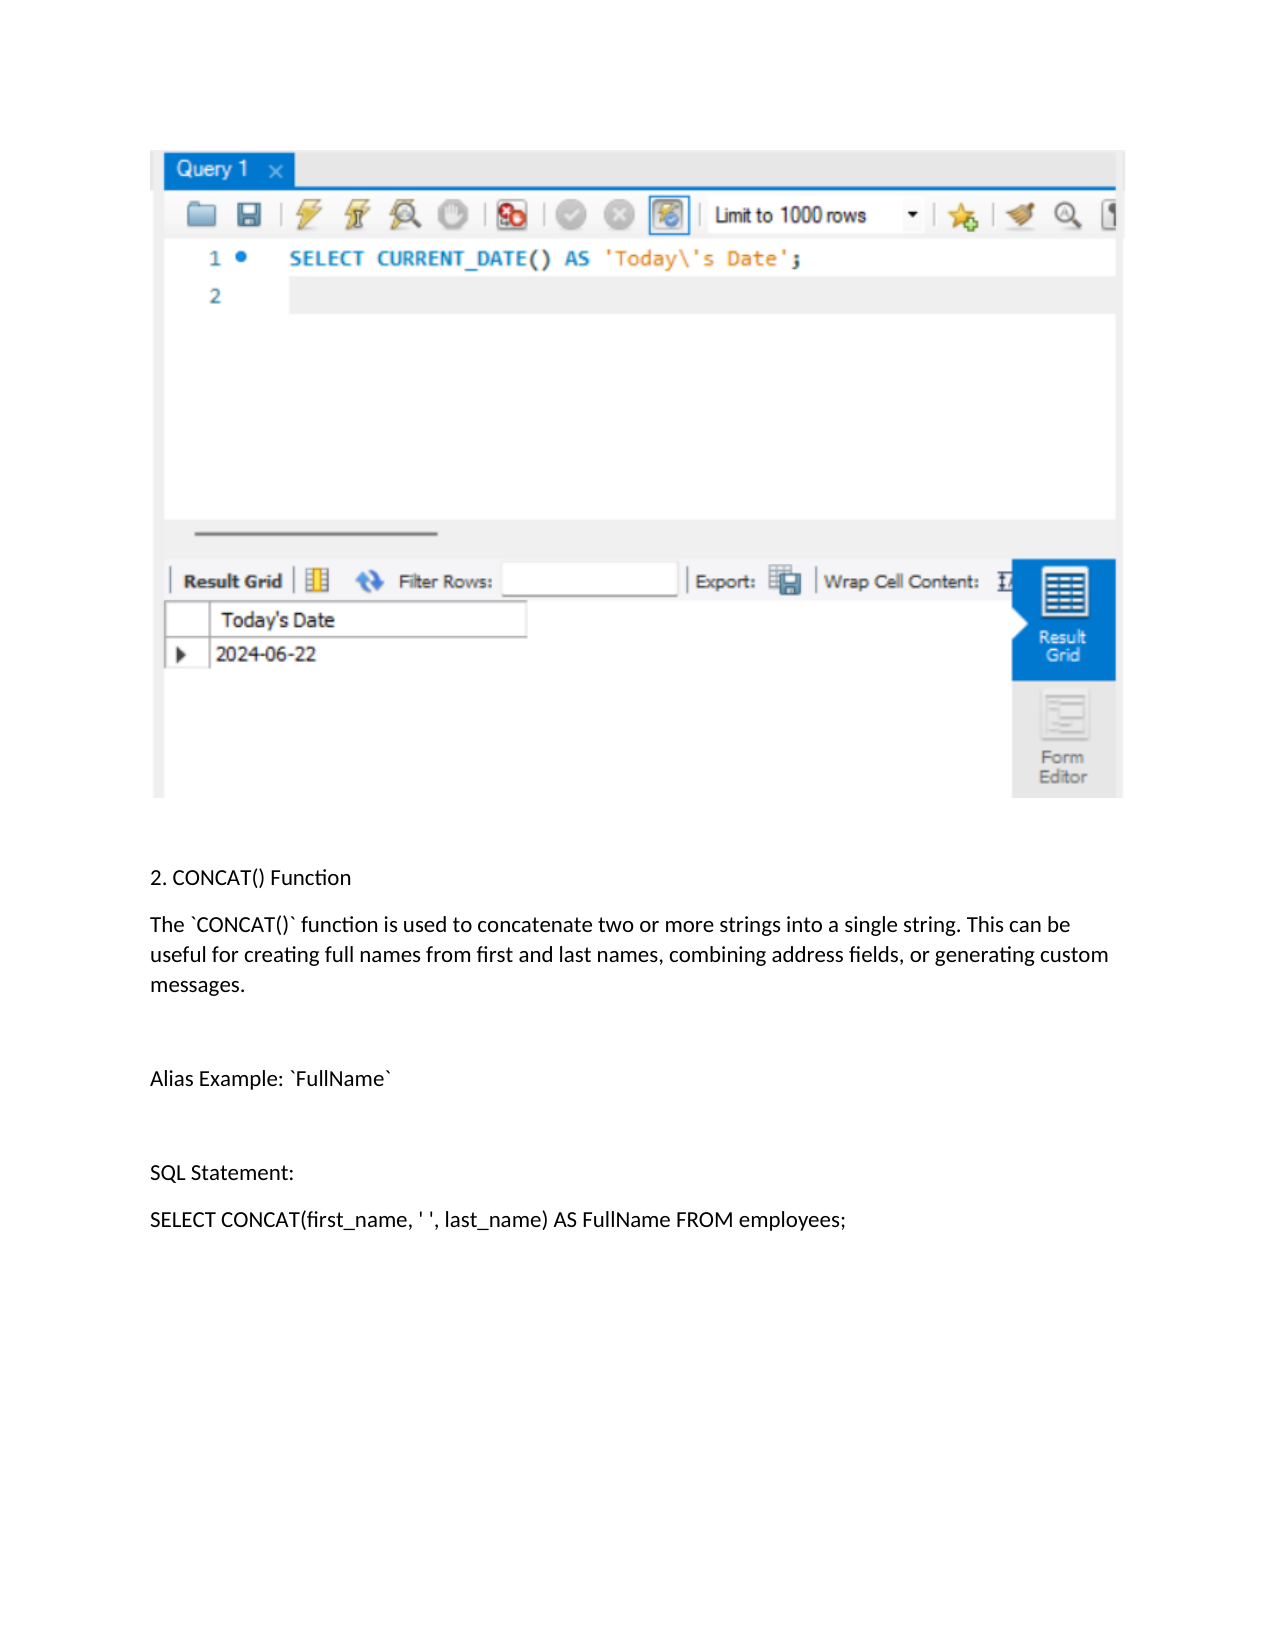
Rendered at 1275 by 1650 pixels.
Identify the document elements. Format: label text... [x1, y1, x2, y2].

text 2. CONCAT() Function [150, 863, 1125, 891]
text SELECT CONCAT(first_name, ' ', last_name) AS FullName FROM employees; [150, 1205, 1125, 1233]
text Alias Example: `FullName` [150, 1064, 1125, 1092]
text The `CONCAT()` function is used to concatenate two or more strings into a single string. This can be useful for creating full names from first and last names, combining address fields, or generating custom messages. [150, 910, 1125, 999]
picture [150, 150, 1125, 798]
text SQL Statement: [150, 1158, 1125, 1186]
